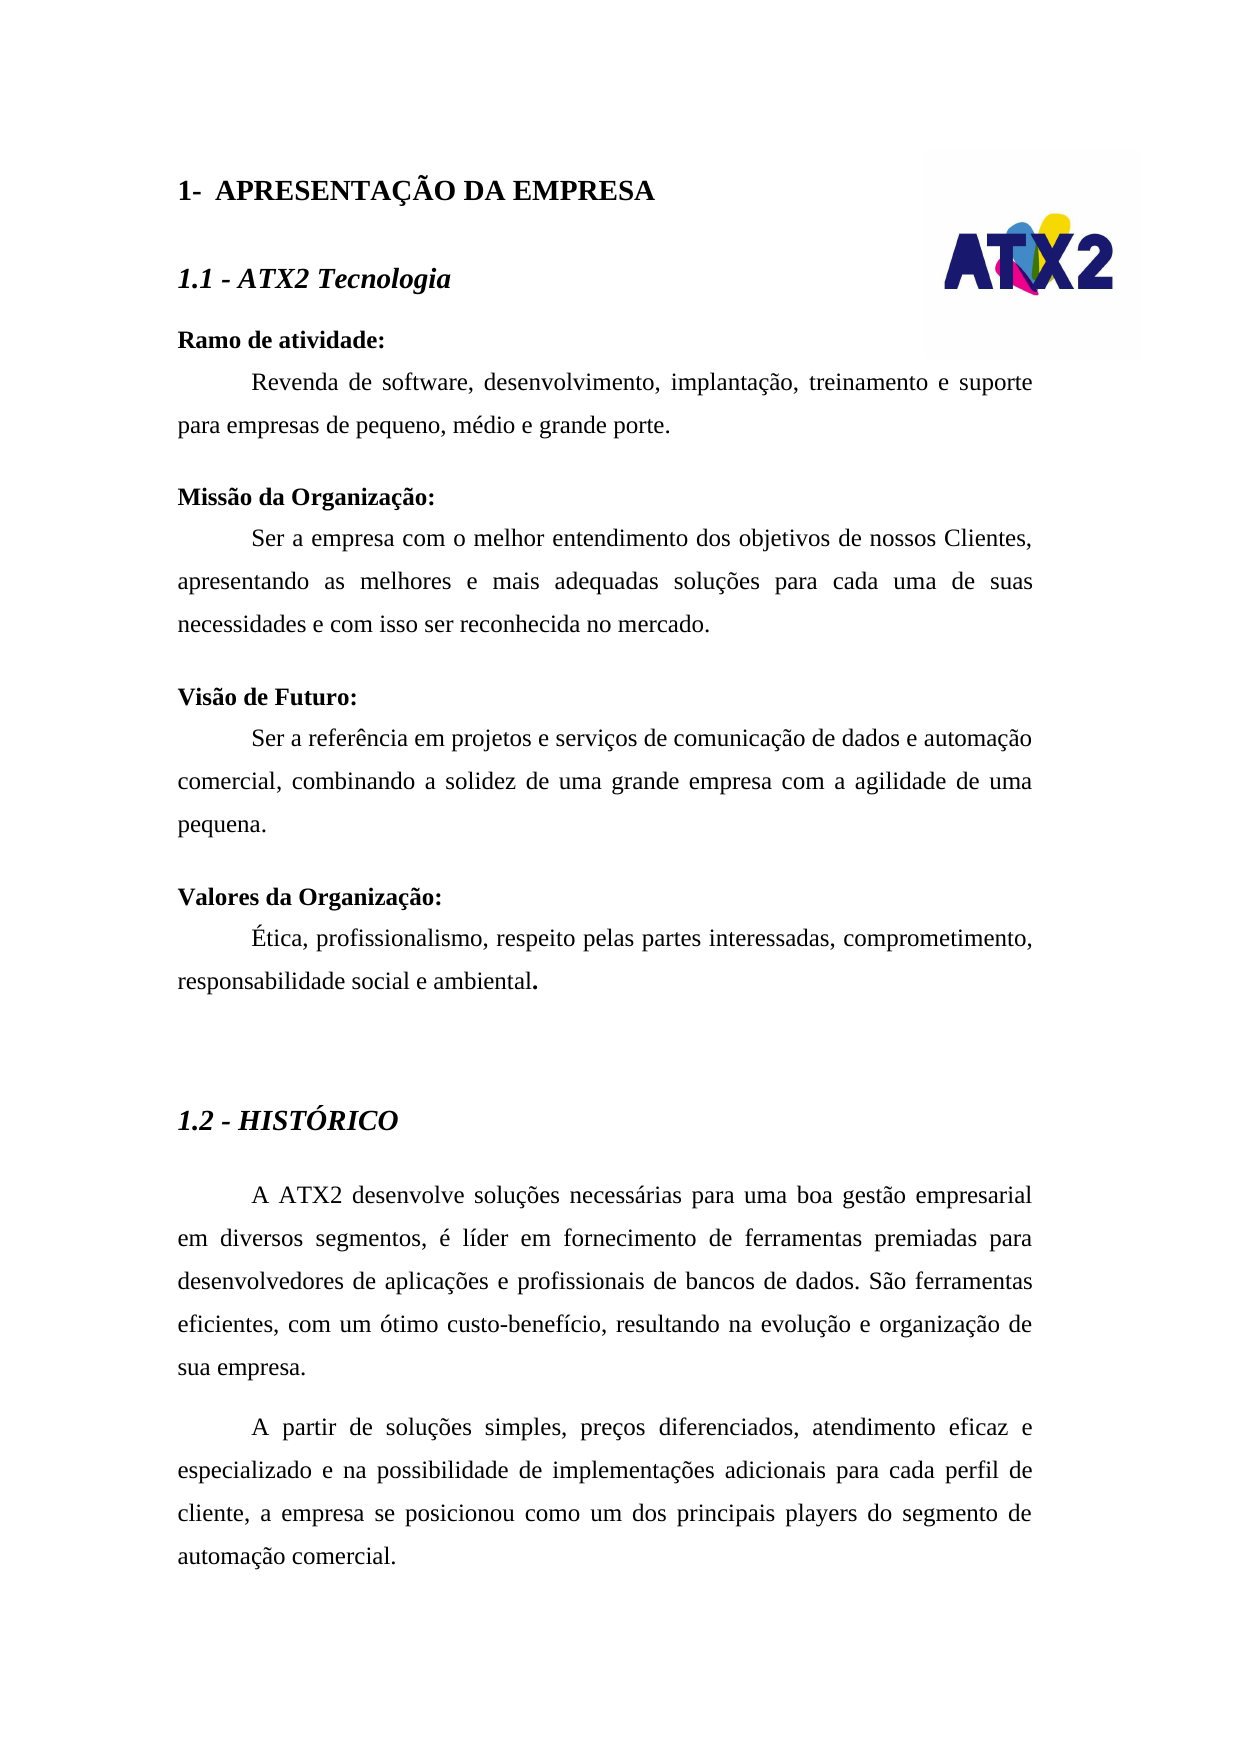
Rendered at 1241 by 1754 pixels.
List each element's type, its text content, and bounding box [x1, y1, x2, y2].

text Visão de Futuro: [177, 682, 1063, 711]
text A partir de soluções simples, preços diferenciados, atendimento eficaz e especializado e na possibilidade de implementações adicionais para cada perfil de cliente, a empresa se posicionou como um dos principais players do segmento de automação comercial. [177, 1412, 1033, 1570]
subtitle APRESENTAÇÃO DA EMPRESA [177, 173, 923, 206]
text Ramo de atividade: [177, 325, 923, 354]
text Valores da Organização: [177, 882, 1063, 910]
subtitle 1.2 - HISTÓRICO [177, 1103, 1063, 1137]
text Missão da Organização: [177, 482, 1063, 511]
text Ser a referência em projetos e serviços de comunicação de dados e automação comercial, combinando a solidez de uma grande empresa com a agilidade de uma pequena. [177, 723, 1033, 838]
text Revenda de software, desenvolvimento, implantação, treinamento e suporte para empresas de pequeno, médio e grande porte. [177, 367, 1033, 438]
subtitle 1.1 - ATX2 Tecnologia [177, 261, 923, 295]
picture [923, 149, 1141, 359]
text A ATX2 desenvolve soluções necessárias para uma boa gestão empresarial em diversos segmentos, é líder em fornecimento de ferramentas premiadas para desenvolvedores de aplicações e profissionais de bancos de dados. São ferramentas eficientes, com um ótimo custo-benefício, resultando na evolução e organização de sua empresa. [177, 1180, 1033, 1381]
text Ética, profissionalismo, respeito pelas partes interessadas, comprometimento, responsabilidade social e ambiental. [177, 923, 1033, 995]
text Ser a empresa com o melhor entendimento dos objetivos de nossos Clientes, apresentando as melhores e mais adequadas soluções para cada uma de suas necessidades e com isso ser reconhecida no mercado. [177, 523, 1033, 638]
